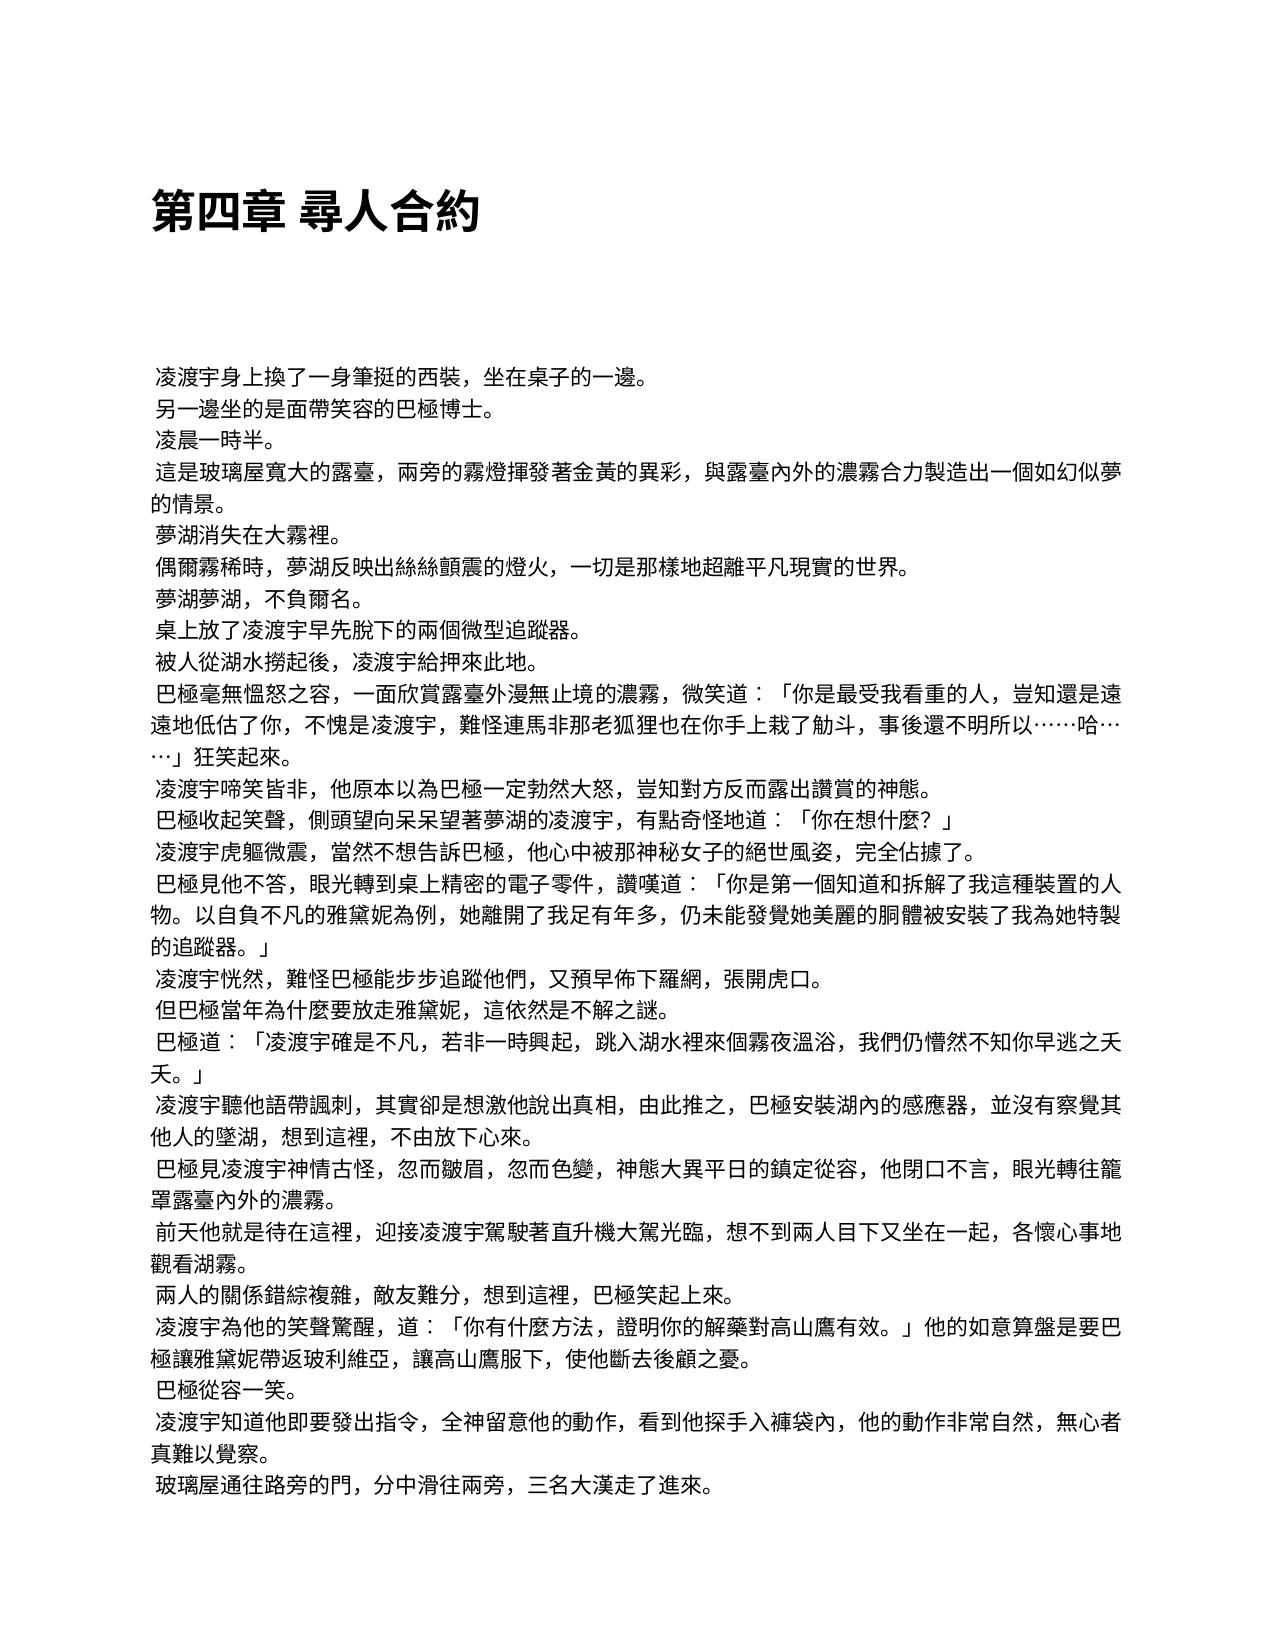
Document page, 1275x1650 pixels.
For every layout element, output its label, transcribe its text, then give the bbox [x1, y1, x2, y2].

text 凌渡宇恍然，難怪巴極能步步追蹤他們，又預早佈下羅網，張開虎口。 [150, 962, 1125, 993]
text 前天他就是待在這裡，迎接凌渡宇駕駛著直升機大駕光臨，想不到兩人目下又坐在一起，各懷心事地觀看湖霧。 [150, 1215, 1125, 1278]
text 夢湖消失在大霧裡。 [150, 518, 1125, 550]
text 這是玻璃屋寬大的露臺，兩旁的霧燈揮發著金黃的異彩，與露臺內外的濃霧合力製造出一個如幻似夢的情景。 [150, 455, 1125, 518]
text 凌渡宇為他的笑聲驚醒，道︰「你有什麼方法，證明你的解藥對高山鷹有效。」他的如意算盤是要巴極讓雅黛妮帶返玻利維亞，讓高山鷹服下，使他斷去後顧之憂。 [150, 1310, 1125, 1373]
text 凌渡宇身上換了一身筆挺的西裝，坐在桌子的一邊。 [150, 360, 1125, 392]
text 凌渡宇虎軀微震，當然不想告訴巴極，他心中被那神秘女子的絕世風姿，完全佔據了。 [150, 835, 1125, 867]
text 夢湖夢湖，不負爾名。 [150, 582, 1125, 613]
text 凌晨一時半。 [150, 423, 1125, 455]
text 但巴極當年為什麼要放走雅黛妮，這依然是不解之謎。 [150, 993, 1125, 1025]
text 兩人的關係錯綜複雜，敵友難分，想到這裡，巴極笑起上來。 [150, 1278, 1125, 1310]
text 凌渡宇啼笑皆非，他原本以為巴極一定勃然大怒，豈知對方反而露出讚賞的神態。 [150, 772, 1125, 803]
text 偶爾霧稀時，夢湖反映出絲絲顫震的燈火，一切是那樣地超離平凡現實的世界。 [150, 550, 1125, 582]
subtitle 第四章 尋人合約 [150, 175, 1125, 241]
text 巴極從容一笑。 [150, 1373, 1125, 1405]
text 巴極毫無慍怒之容，一面欣賞露臺外漫無止境的濃霧，微笑道︰「你是最受我看重的人，豈知還是遠遠地低估了你，不愧是凌渡宇，難怪連馬非那老狐狸也在你手上栽了觔斗，事後還不明所以……哈……」狂笑起來。 [150, 677, 1125, 772]
text 被人從湖水撈起後，凌渡宇給押來此地。 [150, 645, 1125, 677]
text 巴極收起笑聲，側頭望向呆呆望著夢湖的凌渡宇，有點奇怪地道︰「你在想什麼？」 [150, 803, 1125, 835]
text 桌上放了凌渡宇早先脫下的兩個微型追蹤器。 [150, 613, 1125, 645]
text 玻璃屋通往路旁的門，分中滑往兩旁，三名大漢走了進來。 [150, 1468, 1125, 1500]
text 凌渡宇知道他即要發出指令，全神留意他的動作，看到他探手入褲袋內，他的動作非常自然，無心者真難以覺察。 [150, 1405, 1125, 1468]
text 巴極見凌渡宇神情古怪，忽而皺眉，忽而色變，神態大異平日的鎮定從容，他閉口不言，眼光轉往籠罩露臺內外的濃霧。 [150, 1152, 1125, 1215]
text 巴極見他不答，眼光轉到桌上精密的電子零件，讚嘆道︰「你是第一個知道和拆解了我這種裝置的人物。以自負不凡的雅黛妮為例，她離開了我足有年多，仍未能發覺她美麗的胴體被安裝了我為她特製的追蹤器。」 [150, 867, 1125, 962]
text 另一邊坐的是面帶笑容的巴極博士。 [150, 392, 1125, 423]
text 凌渡宇聽他語帶諷刺，其實卻是想激他說出真相，由此推之，巴極安裝湖內的感應器，並沒有察覺其他人的墜湖，想到這裡，不由放下心來。 [150, 1088, 1125, 1152]
text 巴極道︰「凌渡宇確是不凡，若非一時興起，跳入湖水裡來個霧夜溫浴，我們仍懵然不知你早逃之夭夭。」 [150, 1025, 1125, 1088]
